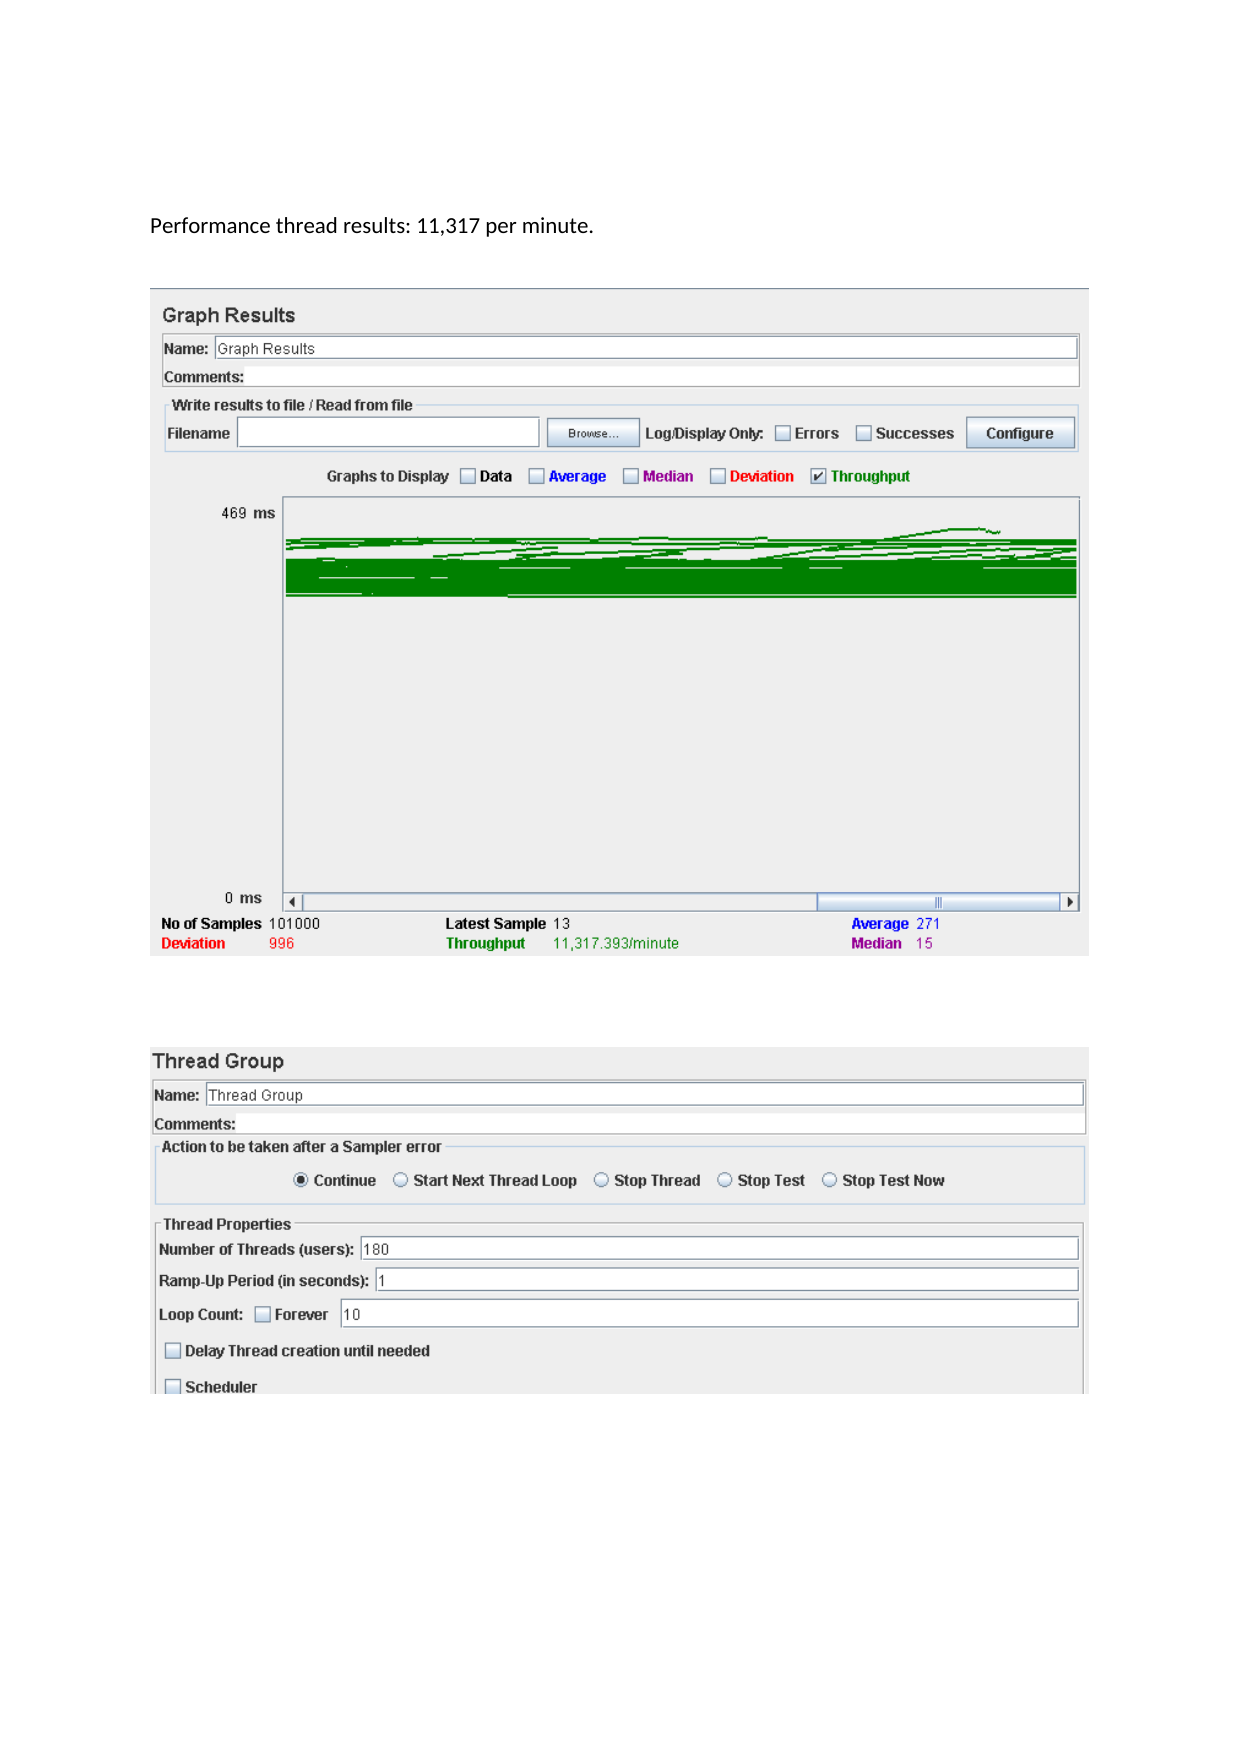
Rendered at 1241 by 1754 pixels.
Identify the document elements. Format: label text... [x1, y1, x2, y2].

text Performance thread results: 11,317 per minute. [150, 211, 1090, 239]
picture [150, 288, 1089, 956]
picture [150, 1047, 1089, 1394]
